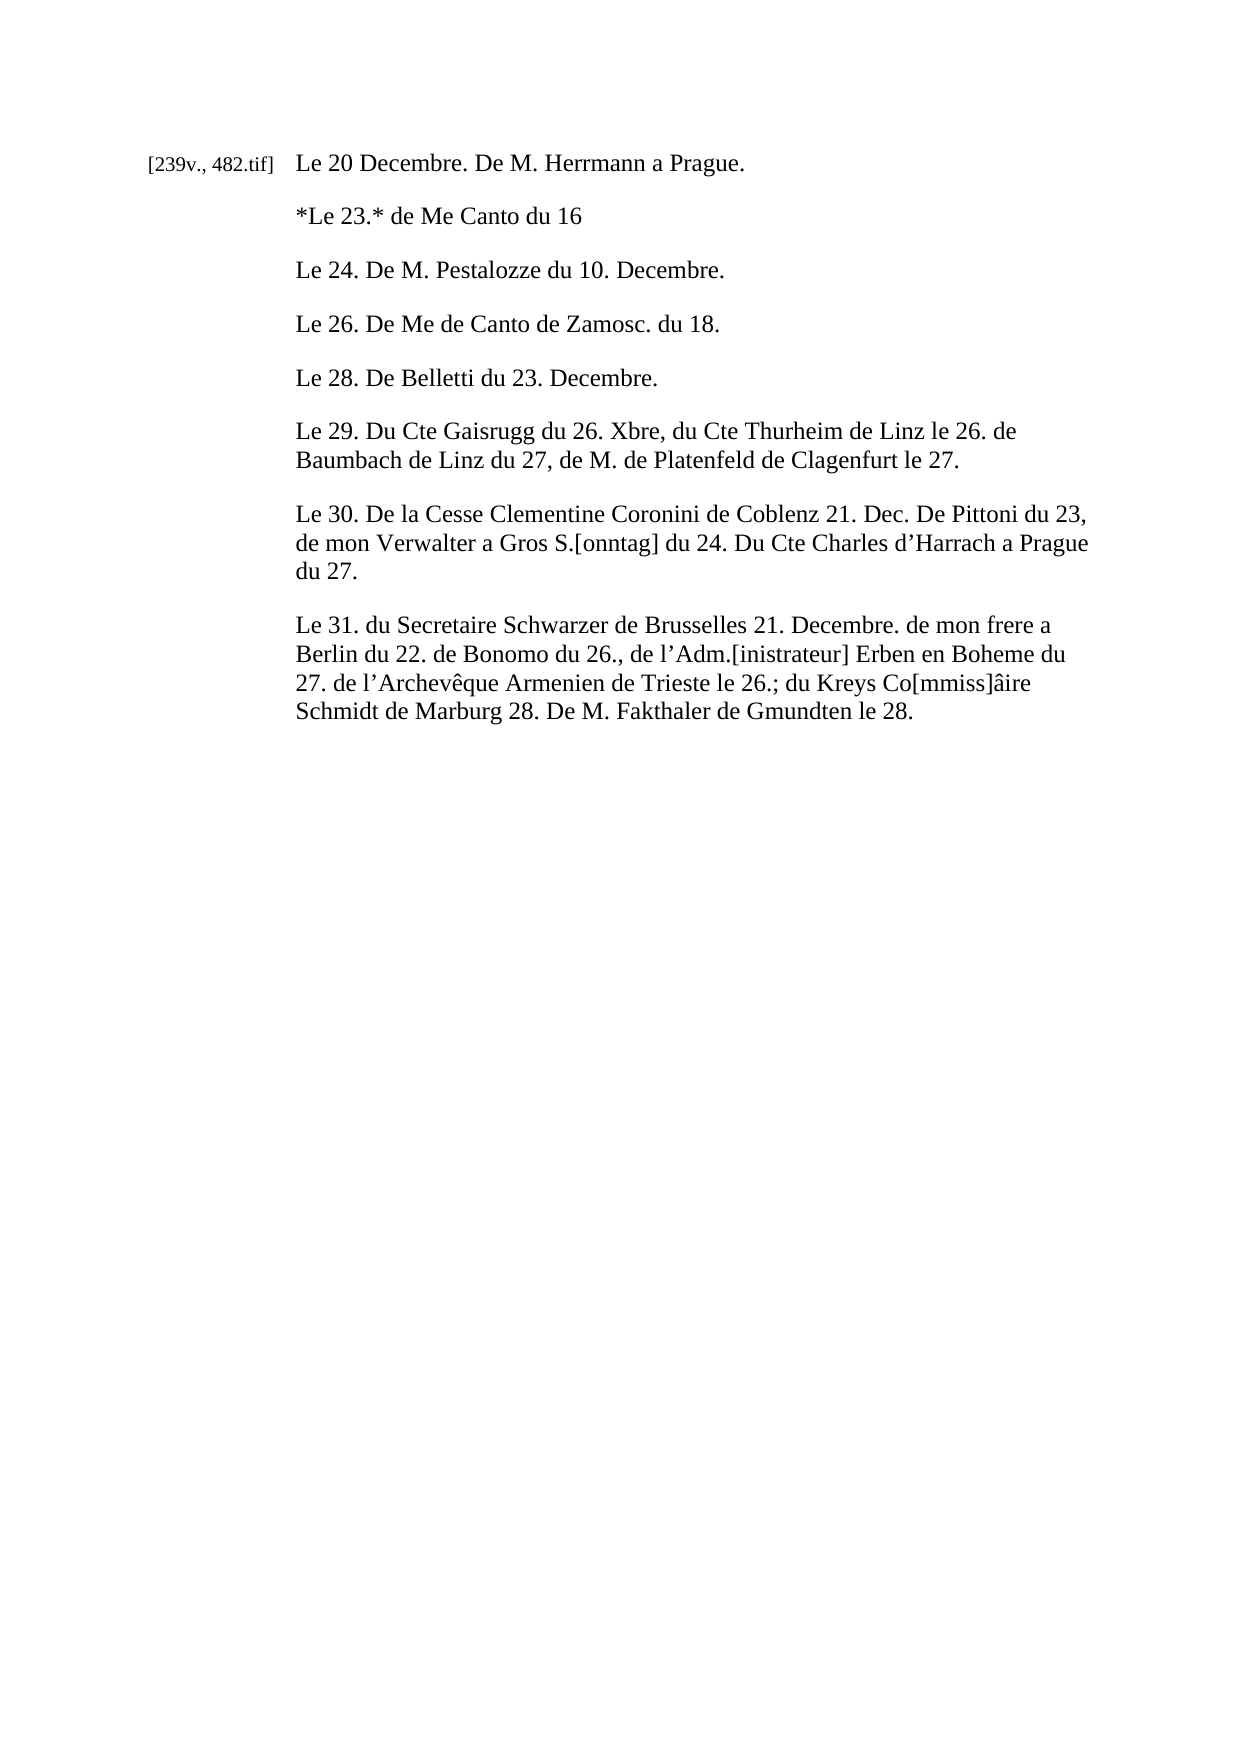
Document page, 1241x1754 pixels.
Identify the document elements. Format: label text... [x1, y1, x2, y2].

text Le 26. De Me de Canto de Zamosc. du 18. [295, 309, 1093, 338]
text *Le 23.* de Me Canto du 16 [295, 201, 1093, 230]
text Le 24. De M. Pestalozze du 10. Decembre. [295, 255, 1093, 284]
text Le 29. Du Cte Gaisrugg du 26. Xbre, du Cte Thurheim de Linz le 26. de Baumbach de Linz du 27, de M. de Platenfeld de Clagenfurt le 27. [295, 416, 1093, 474]
text Le 28. De Belletti du 23. Decembre. [295, 363, 1093, 391]
text Le 31. du Secretaire Schwarzer de Brusselles 21. Decembre. de mon frere a Berlin du 22. de Bonomo du 26., de l’Adm.[inistrateur] Erben en Boheme du 27. de l’Archevêque Armenien de Trieste le 26.; du Kreys Co[mmiss]âire Schmidt de Marburg 28. De M. Fakthaler de Gmundten le 28. [295, 610, 1093, 725]
text [239v., 482.tif] Le 20 Decembre. De M. Herrmann a Prague. [148, 148, 1093, 176]
text Le 30. De la Cesse Clementine Coronini de Coblenz 21. Dec. De Pittoni du 23, de mon Verwalter a Gros S.[onntag] du 24. Du Cte Charles d’Harrach a Prague du 27. [295, 499, 1093, 585]
